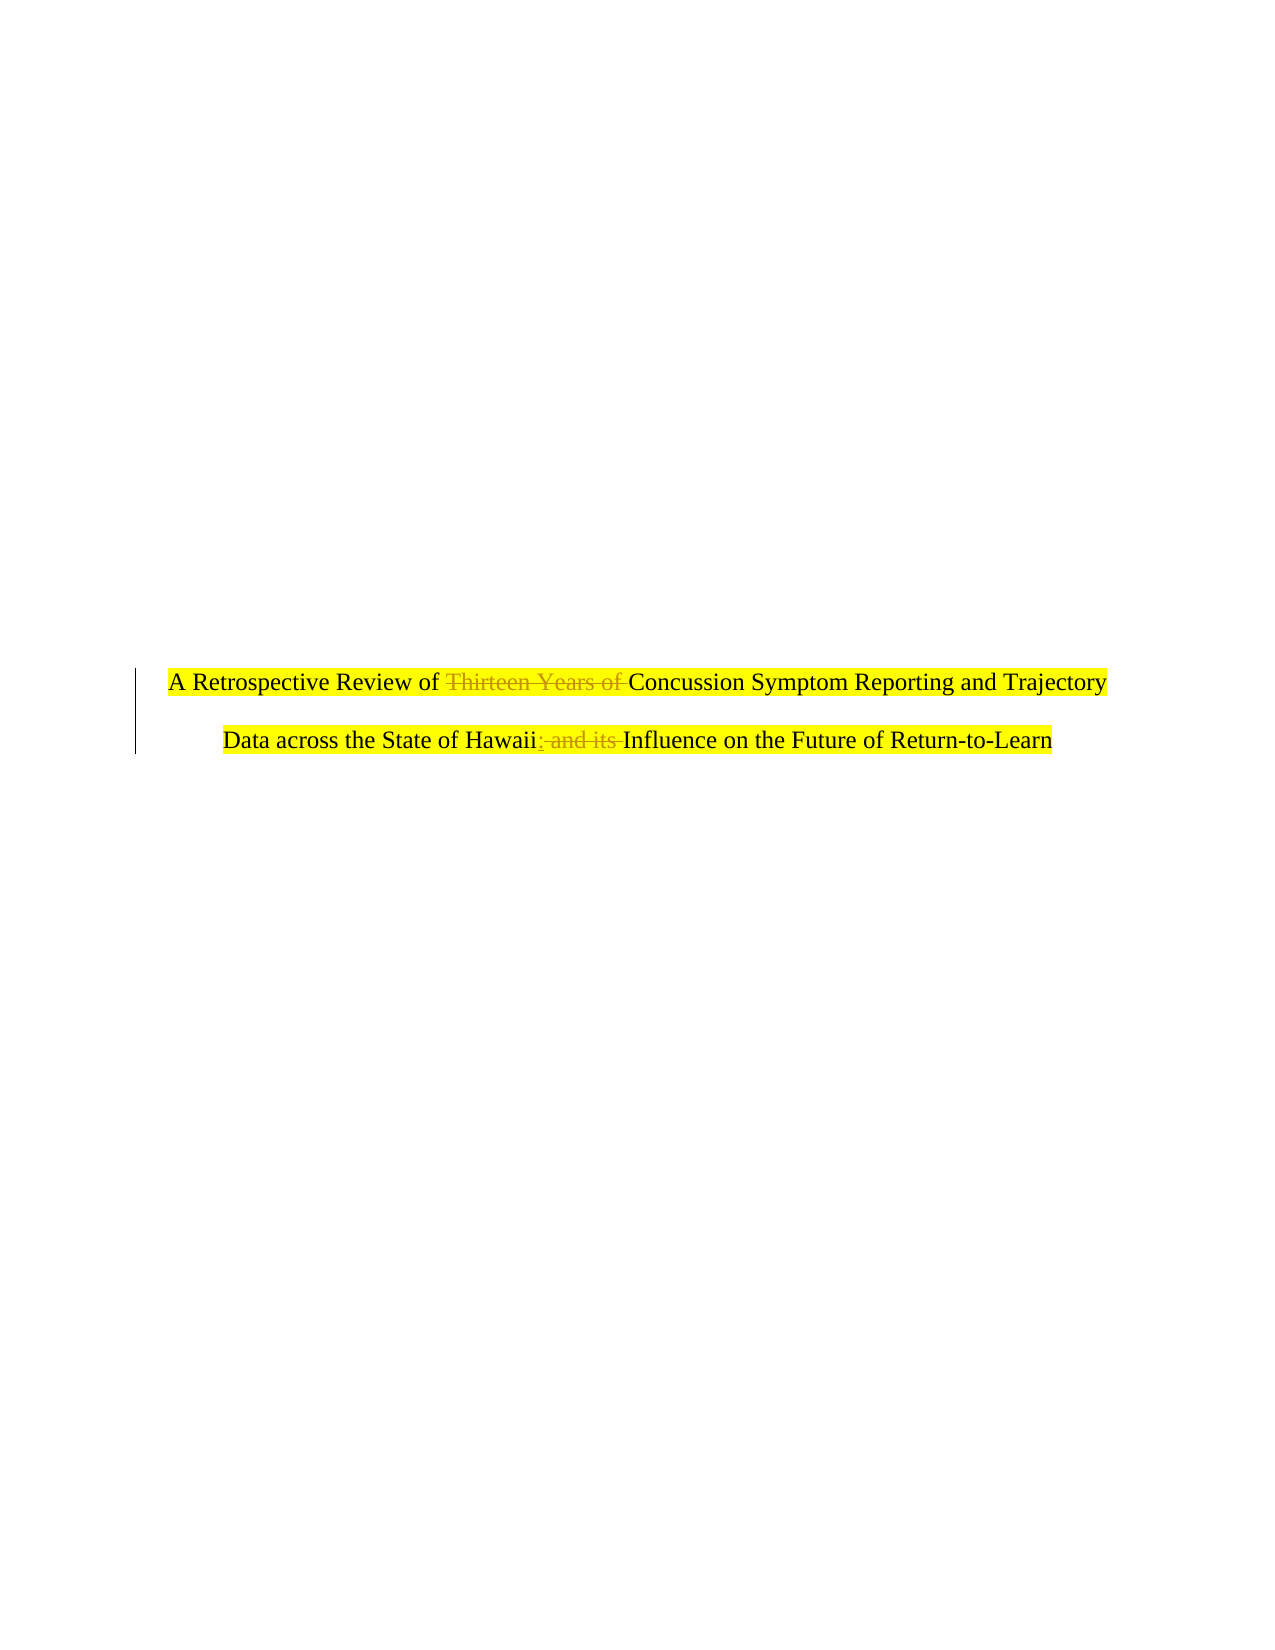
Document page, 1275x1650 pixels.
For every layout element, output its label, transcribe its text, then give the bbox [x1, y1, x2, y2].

text A Retrospective Review of Concussion Symptom Reporting and Trajectory Data across the State of HawaiiInfluence on the Future of Return-to-Learn [150, 667, 1125, 754]
